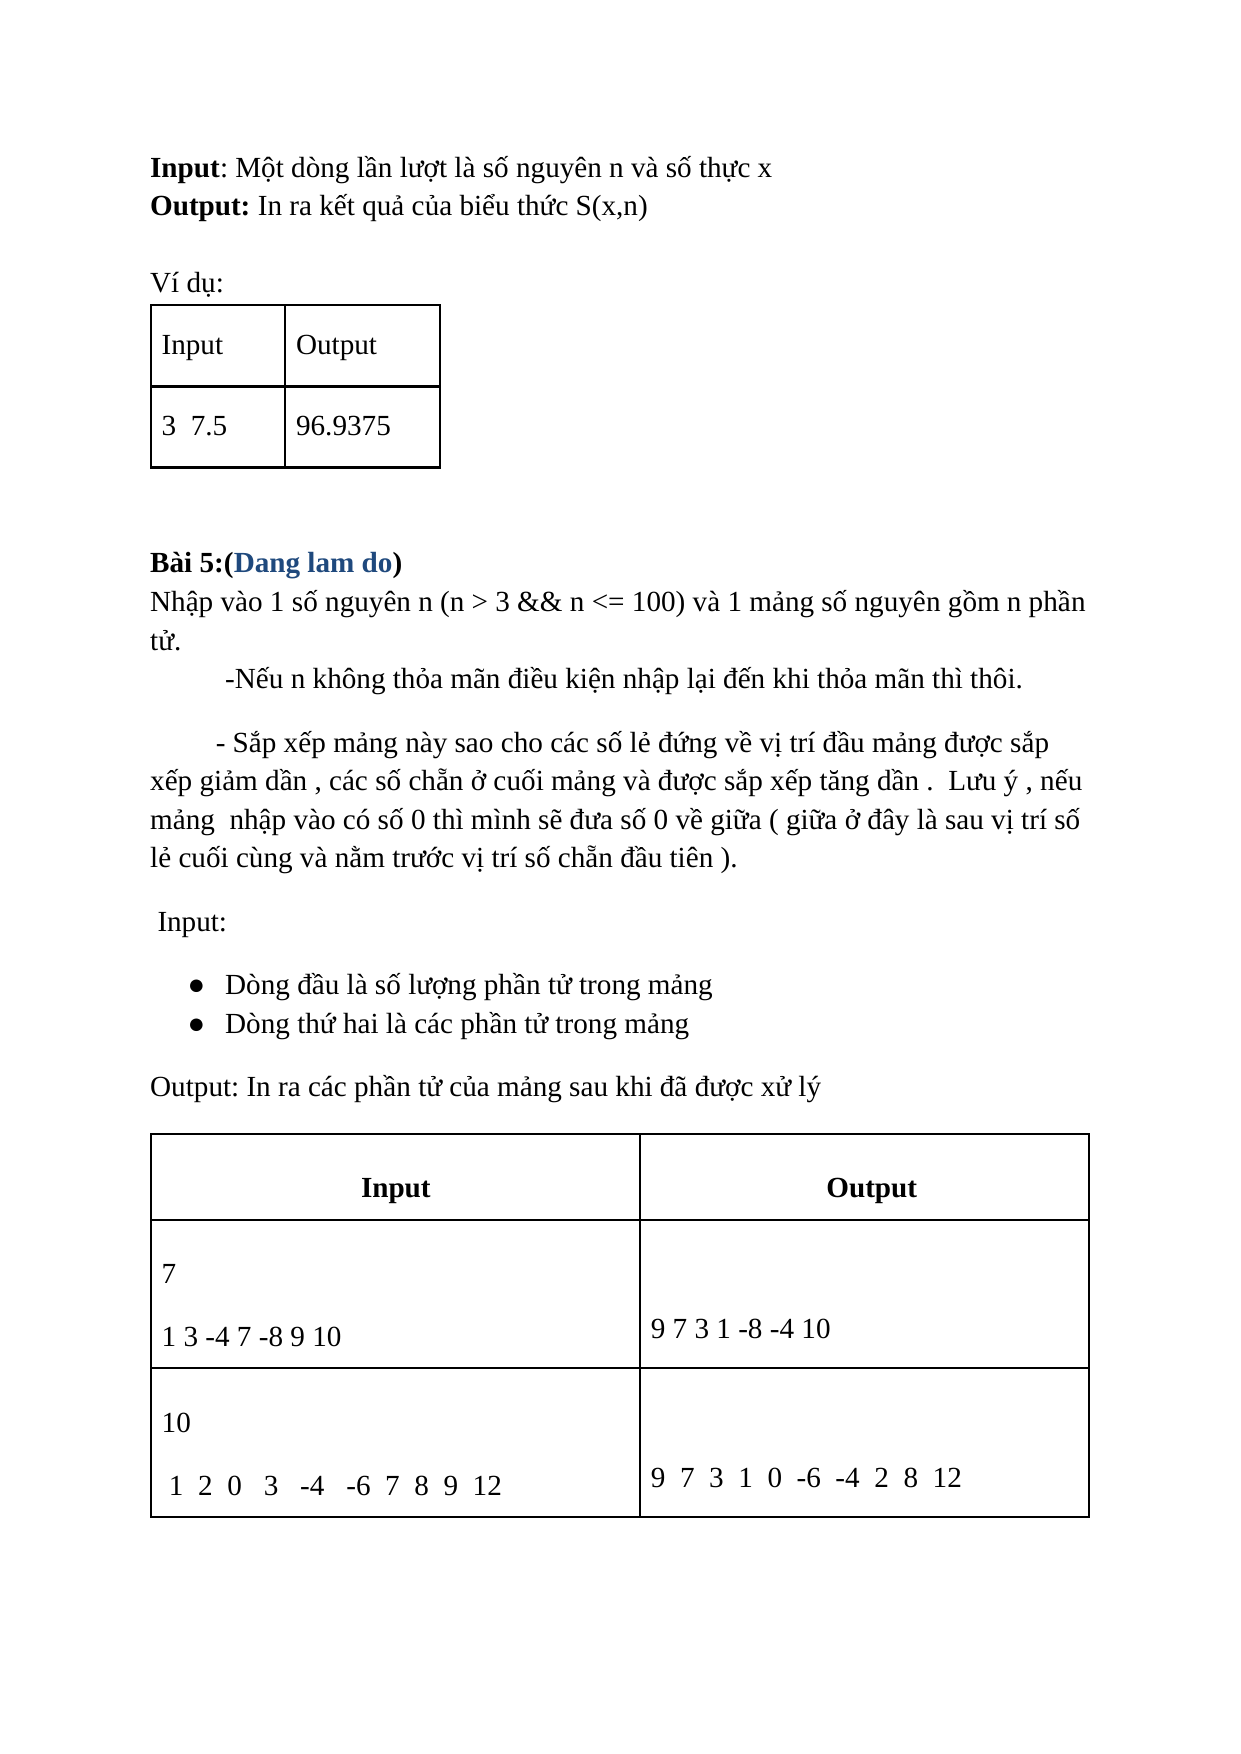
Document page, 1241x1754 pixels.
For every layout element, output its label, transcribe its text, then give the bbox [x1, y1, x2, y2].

table_cell 10 1 2 0 3 -4 -6 7 8 9 12 [152, 1369, 639, 1516]
table_cell 9 7 3 1 0 -6 -4 2 8 12 [641, 1369, 1088, 1516]
text -Nếu n không thỏa mãn điều kiện nhập lại đến khi thỏa mãn thì thôi. [225, 661, 1090, 695]
text Input: [150, 904, 1090, 937]
table_header Input [152, 1135, 639, 1218]
table_cell 7 1 3 -4 7 -8 9 10 [152, 1221, 639, 1367]
table_header Input [152, 306, 284, 385]
text Output: In ra kết quả của biểu thức S(x,n) [150, 188, 1090, 222]
text Ví dụ: [150, 266, 1090, 299]
table_cell 3 7.5 [152, 388, 284, 466]
text Nhập vào 1 số nguyên n (n > 3 && n <= 100) và 1 mảng số nguyên gồm n phần tử. [150, 584, 1090, 656]
list Dòng đầu là số lượng phần tử trong mảng [187, 967, 1090, 1001]
list Dòng thứ hai là các phần tử trong mảng [187, 1006, 1090, 1039]
table_header Output [641, 1135, 1088, 1218]
table_cell 9 7 3 1 -8 -4 10 [641, 1221, 1088, 1367]
table_cell 96.9375 [286, 388, 439, 466]
table_header Output [286, 306, 439, 385]
text - Sắp xếp mảng này sao cho các số lẻ đứng về vị trí đầu mảng được sắp xếp giảm dần , các số chẵn ở cuối mảng và được sắp xếp tăng dần . Lưu ý , nếu mảng nhập vào có số 0 thì mình sẽ đưa số 0 về giữa ( giữa ở đây là sau vị trí số lẻ cuối cùng và nằm trước vị trí số chẵn đầu tiên ). [150, 725, 1090, 874]
text Input: Một dòng lần lượt là số nguyên n và số thực x [150, 150, 1090, 183]
text Bài 5:(Dang lam do) [150, 546, 1090, 579]
text Output: In ra các phần tử của mảng sau khi đã được xử lý [150, 1069, 1090, 1103]
